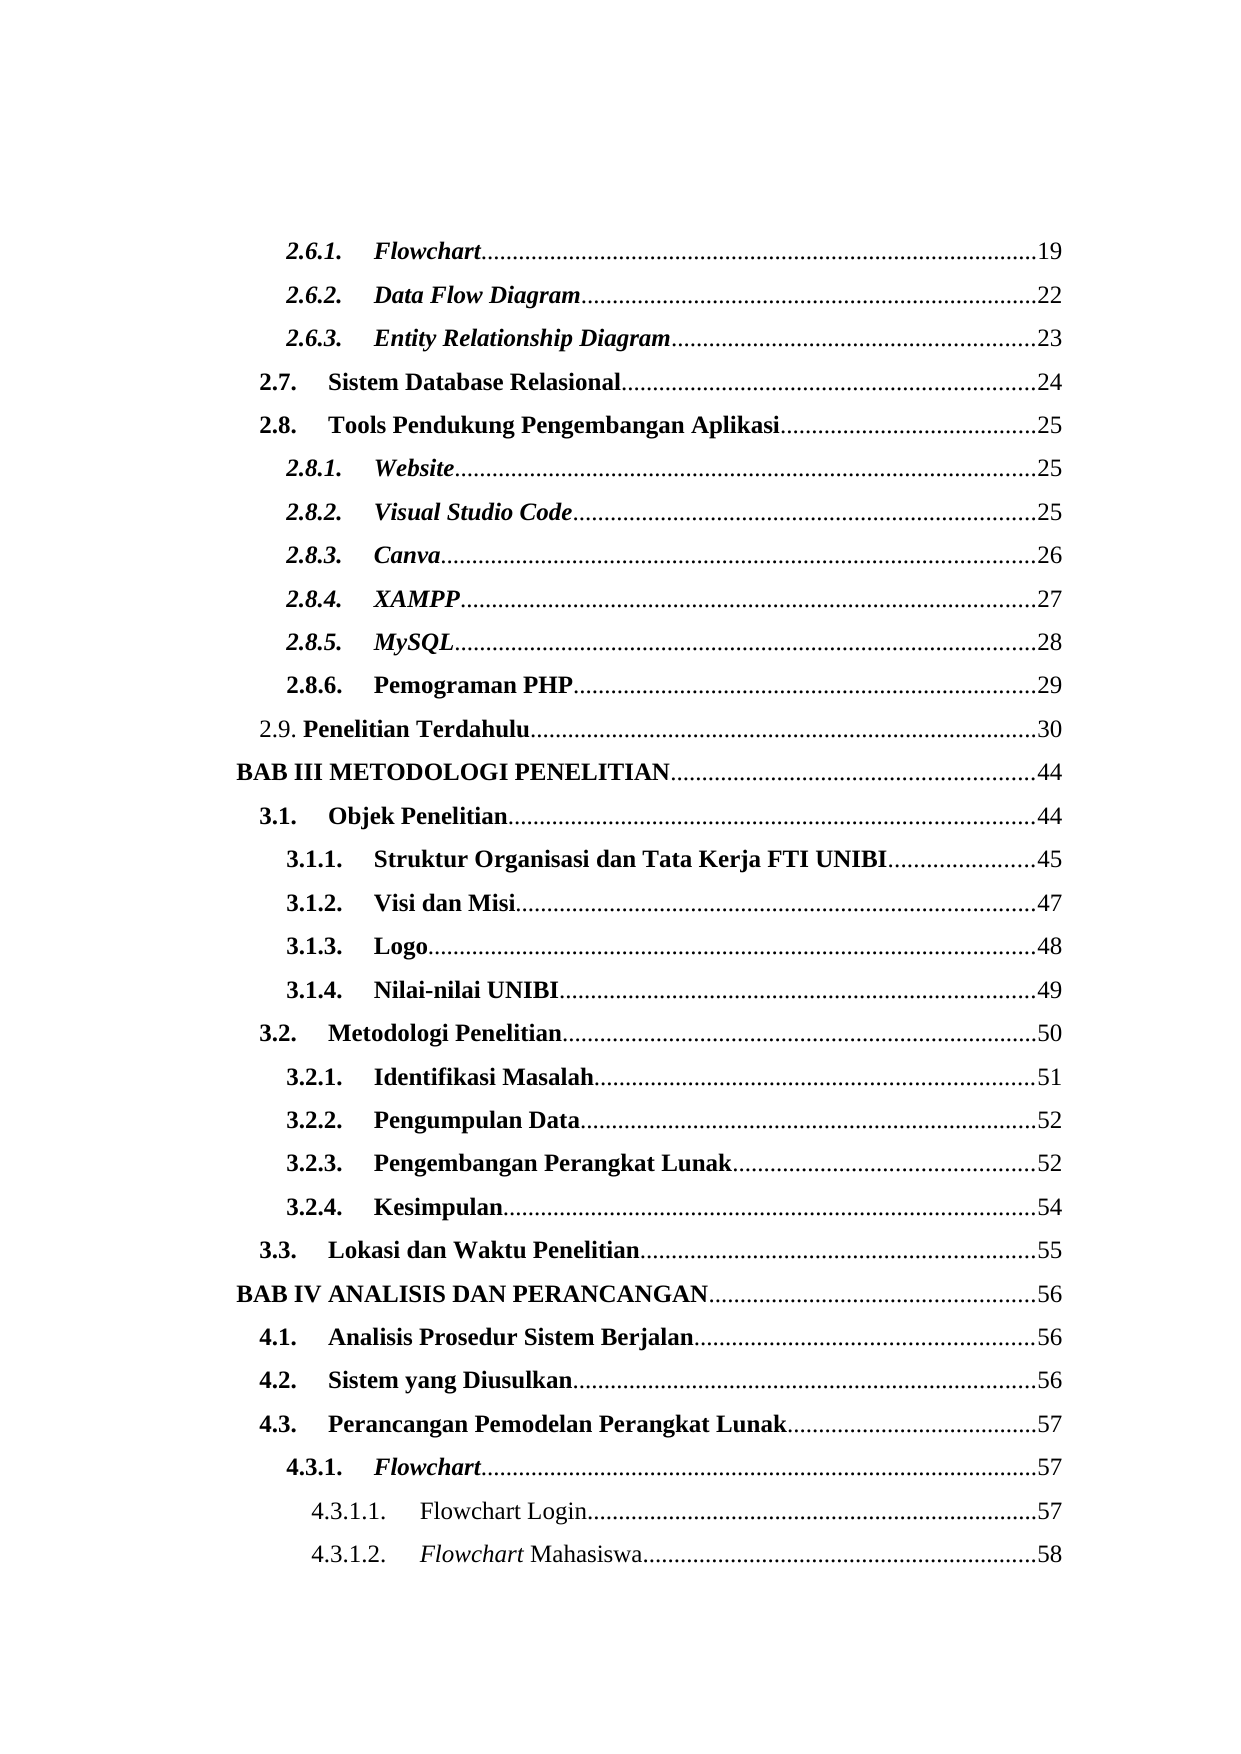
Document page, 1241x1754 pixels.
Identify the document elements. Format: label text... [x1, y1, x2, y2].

text 3.3. Lokasi dan Waktu Penelitian 55 [259, 1235, 1063, 1264]
text 3.2.2. Pengumpulan Data 52 [286, 1105, 374, 1134]
text 2.8.1. Website 25 [286, 453, 1063, 482]
text 2.9. Penelitian Terdahulu 30 [259, 714, 1063, 743]
text 3.2.2. Pengumpulan Data 52 [580, 1105, 1063, 1134]
text 2.8.4. XAMPP 27 [286, 584, 1063, 612]
text 4.3.1.2. Flowchart Mahasiswa 58 [311, 1539, 1063, 1568]
text 3.2.4. Kesimpulan 54 [503, 1192, 1063, 1221]
text 2.8.6. Pemograman PHP 29 [286, 671, 1063, 699]
text 4.3.1. Flowchart 57 [286, 1452, 1063, 1481]
text 3.1.2. Visi dan Misi 47 [286, 888, 1063, 917]
text 3.1.1. Struktur Organisasi dan Tata Kerja FTI UNIBI 45 [286, 844, 1063, 873]
text 2.8.5. MySQL 28 [286, 627, 1063, 656]
text 4.1. Analisis Prosedur Sistem Berjalan 56 [259, 1322, 1063, 1351]
text BAB IV ANALISIS DAN PERANCANGAN 56 [236, 1279, 1063, 1307]
text 2.6.3. Entity Relationship Diagram 23 [286, 323, 1063, 352]
text 3.1.4. Nilai-nilai UNIBI 49 [286, 975, 1063, 1003]
text 3.2.3. Pengembangan Perangkat Lunak 52 [286, 1148, 1063, 1177]
text 2.8.2. Visual Studio Code 25 [286, 497, 1063, 526]
text 2.8.3. Canva 26 [286, 540, 1063, 569]
text 4.3. Perancangan Pemodelan Perangkat Lunak 57 [259, 1409, 1063, 1438]
text 3.2.1. Identifikasi Masalah 51 [594, 1062, 1063, 1090]
text 4.2. Sistem yang Diusulkan 56 [259, 1366, 1063, 1394]
text 3.1. Objek Penelitian 44 [259, 801, 1063, 830]
text 2.6.1. Flowchart 19 [286, 236, 1063, 265]
text 2.6.2. Data Flow Diagram 22 [286, 280, 1063, 308]
text 3.2.4. Kesimpulan 54 [286, 1192, 374, 1221]
text BAB III METODOLOGI PENELITIAN 44 [236, 757, 1063, 786]
text 2.7. Sistem Database Relasional 24 [259, 367, 1063, 395]
text 3.2. Metodologi Penelitian 50 [259, 1018, 1063, 1047]
text 3.1.3. Logo 48 [286, 931, 1063, 960]
text 4.3.1.1. Flowchart Login 57 [311, 1496, 1063, 1525]
text 3.2.1. Identifikasi Masalah 51 [286, 1062, 374, 1090]
text 2.8. Tools Pendukung Pengembangan Aplikasi 25 [259, 410, 1063, 439]
